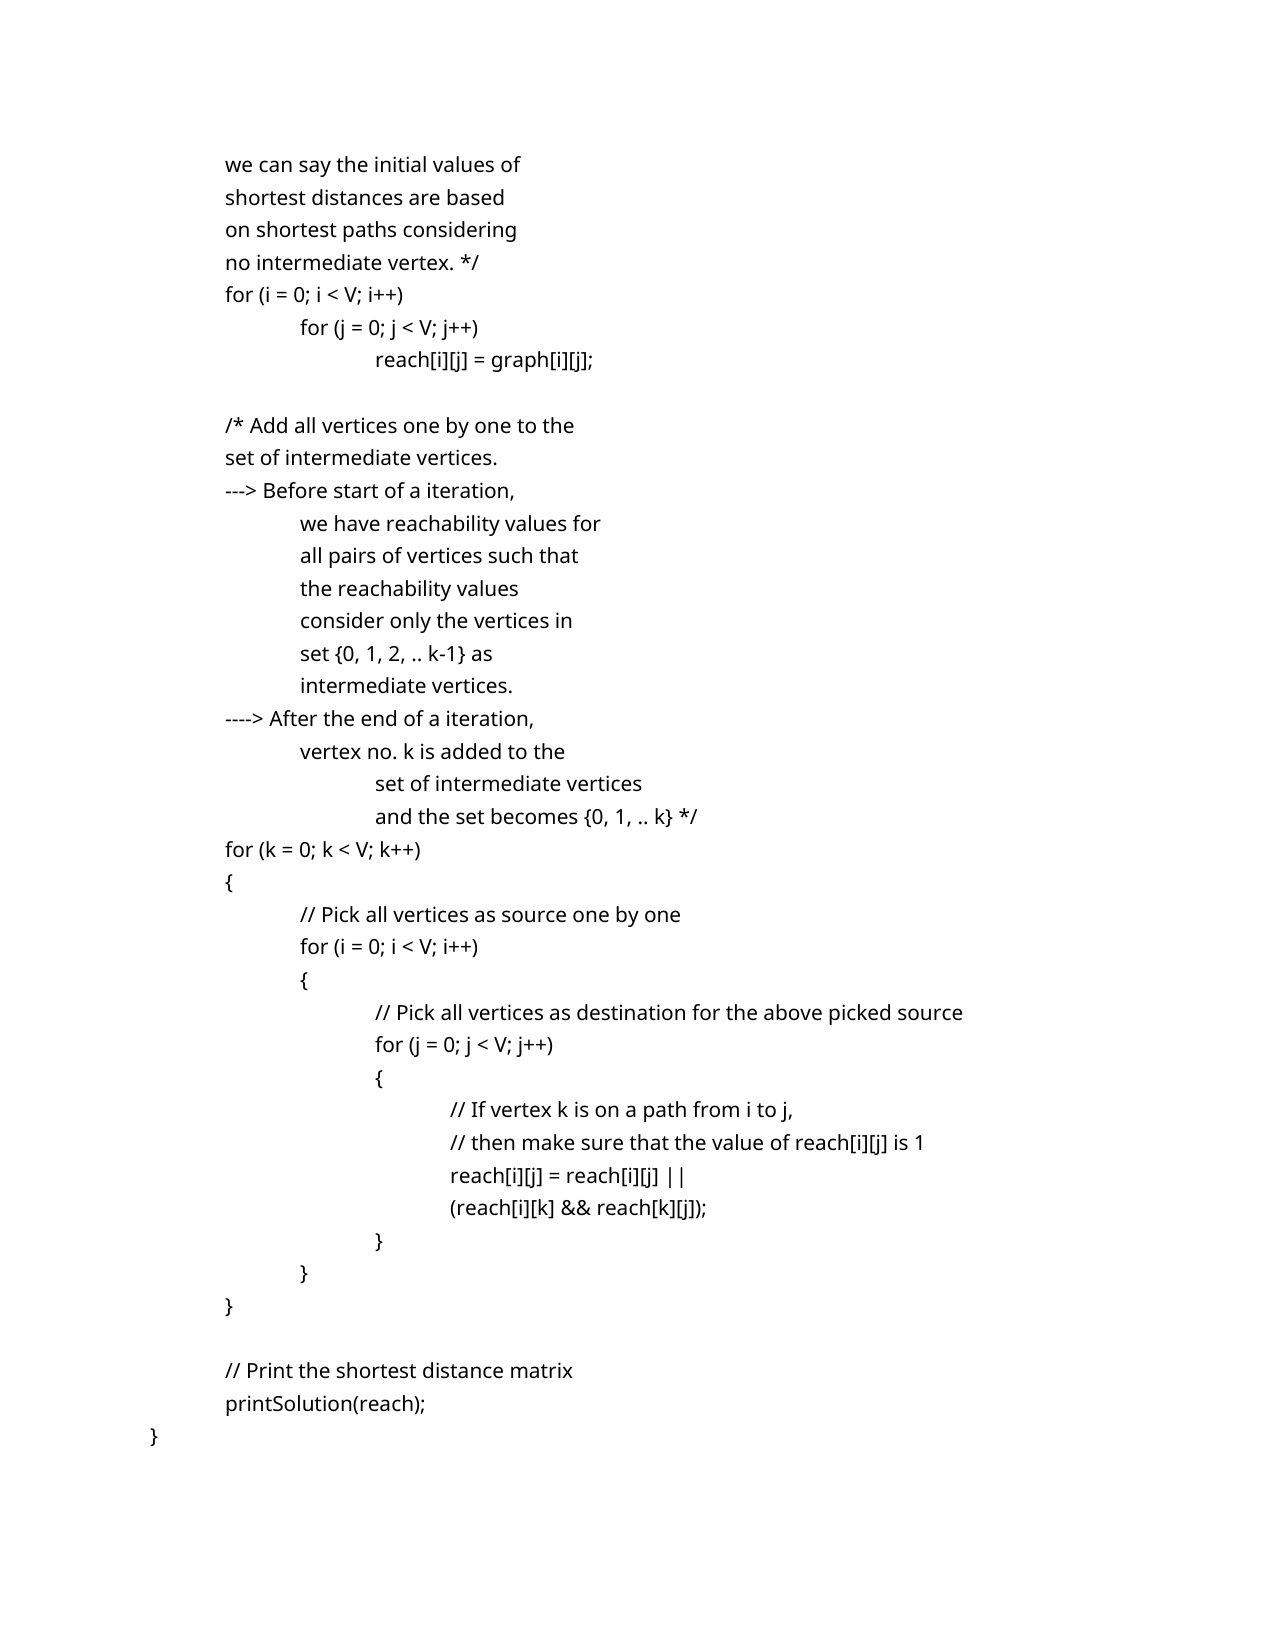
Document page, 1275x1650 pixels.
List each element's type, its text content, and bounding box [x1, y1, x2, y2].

text and the set becomes {0, 1, .. k} */ [150, 802, 1125, 831]
text we have reachability values for [150, 509, 1125, 537]
text intermediate vertices. [150, 672, 1125, 700]
text } [150, 1258, 1125, 1287]
text printSolution(reach); [150, 1389, 1125, 1417]
text for (j = 0; j < V; j++) [150, 1030, 1125, 1059]
text // Pick all vertices as source one by one [150, 900, 1125, 928]
text } [150, 1226, 1125, 1254]
text set {0, 1, 2, .. k-1} as [150, 639, 1125, 667]
text for (k = 0; k < V; k++) [150, 835, 1125, 863]
text ---> Before start of a iteration, [150, 476, 1125, 504]
text for (i = 0; i < V; i++) [150, 280, 1125, 309]
text on shortest paths considering [150, 215, 1125, 244]
text // Print the shortest distance matrix [150, 1356, 1125, 1385]
text for (j = 0; j < V; j++) [150, 313, 1125, 341]
text // then make sure that the value of reach[i][j] is 1 [150, 1128, 1125, 1157]
text /* Add all vertices one by one to the [150, 411, 1125, 439]
text { [150, 867, 1125, 896]
text no intermediate vertex. */ [150, 248, 1125, 276]
text { [150, 1063, 1125, 1091]
text } [150, 1291, 1125, 1319]
text all pairs of vertices such that [150, 541, 1125, 570]
text shortest distances are based [150, 183, 1125, 211]
text // Pick all vertices as destination for the above picked source [150, 998, 1125, 1026]
text vertex no. k is added to the [150, 737, 1125, 765]
text for (i = 0; i < V; i++) [150, 932, 1125, 961]
text } [150, 1422, 1125, 1450]
text { [150, 965, 1125, 993]
text // If vertex k is on a path from i to j, [150, 1096, 1125, 1124]
text the reachability values [150, 574, 1125, 602]
text set of intermediate vertices [150, 769, 1125, 798]
text we can say the initial values of [150, 150, 1125, 178]
text reach[i][j] = graph[i][j]; [150, 346, 1125, 374]
text set of intermediate vertices. [150, 443, 1125, 472]
text ----> After the end of a iteration, [150, 704, 1125, 733]
text reach[i][j] = reach[i][j] || [150, 1161, 1125, 1189]
text (reach[i][k] && reach[k][j]); [150, 1193, 1125, 1222]
text consider only the vertices in [150, 606, 1125, 635]
